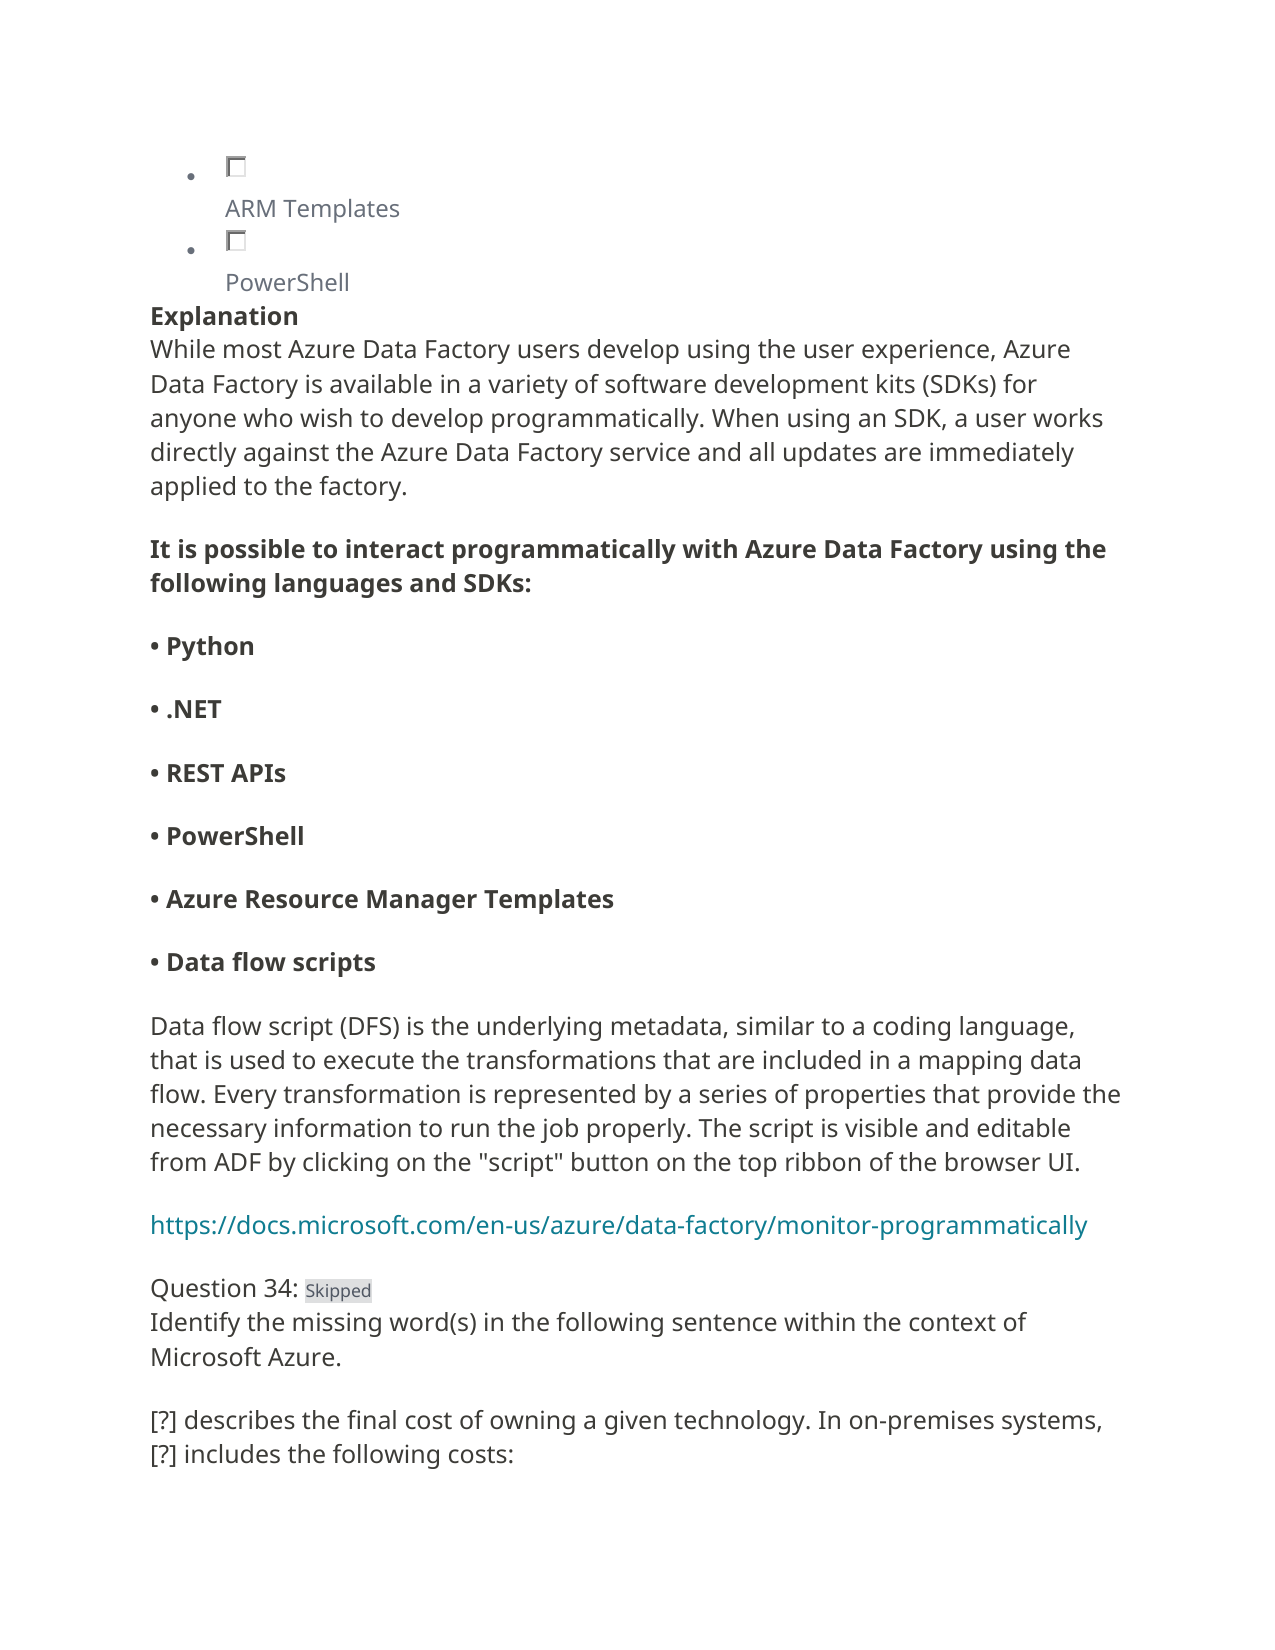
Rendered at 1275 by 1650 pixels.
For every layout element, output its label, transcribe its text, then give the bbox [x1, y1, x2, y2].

text Identify the missing word(s) in the following sentence within the context of Microsoft Azure. [150, 1305, 1125, 1373]
text • Azure Resource Manager Templates [150, 882, 1125, 916]
text • .NET [150, 692, 1125, 726]
text • Data flow scripts [150, 945, 1125, 979]
text While most Azure Data Factory users develop using the user experience, Azure Data Factory is available in a variety of software development kits (SDKs) for anyone who wish to develop programmatically. When using an SDK, a user works directly against the Azure Data Factory service and all updates are immediately applied to the factory. [150, 332, 1125, 502]
list ​ [187, 150, 1125, 191]
text [?] describes the final cost of owning a given technology. In on-premises systems, [?] includes the following costs: [150, 1402, 1125, 1471]
text ARM Templates [225, 191, 1125, 224]
text https://docs.microsoft.com/en-us/azure/data-factory/monitor-programmatically [150, 1208, 1125, 1242]
text It is possible to interact programmatically with Azure Data Factory using the following languages and SDKs: [150, 532, 1125, 600]
text PowerShell [225, 266, 1125, 298]
text Data flow script (DFS) is the underlying metadata, similar to a coding language, that is used to execute the transformations that are included in a mapping data flow. Every transformation is represented by a series of properties that provide the necessary information to run the job properly. The script is visible and editable from ADF by clicking on the "script" button on the top ribbon of the browser UI. [150, 1008, 1125, 1179]
list ​ [187, 224, 1125, 266]
text Question 34: Skipped [150, 1271, 1125, 1305]
text • Python [150, 629, 1125, 663]
text • PowerShell [150, 819, 1125, 853]
text Explanation [150, 298, 1125, 332]
text • REST APIs [150, 755, 1125, 789]
